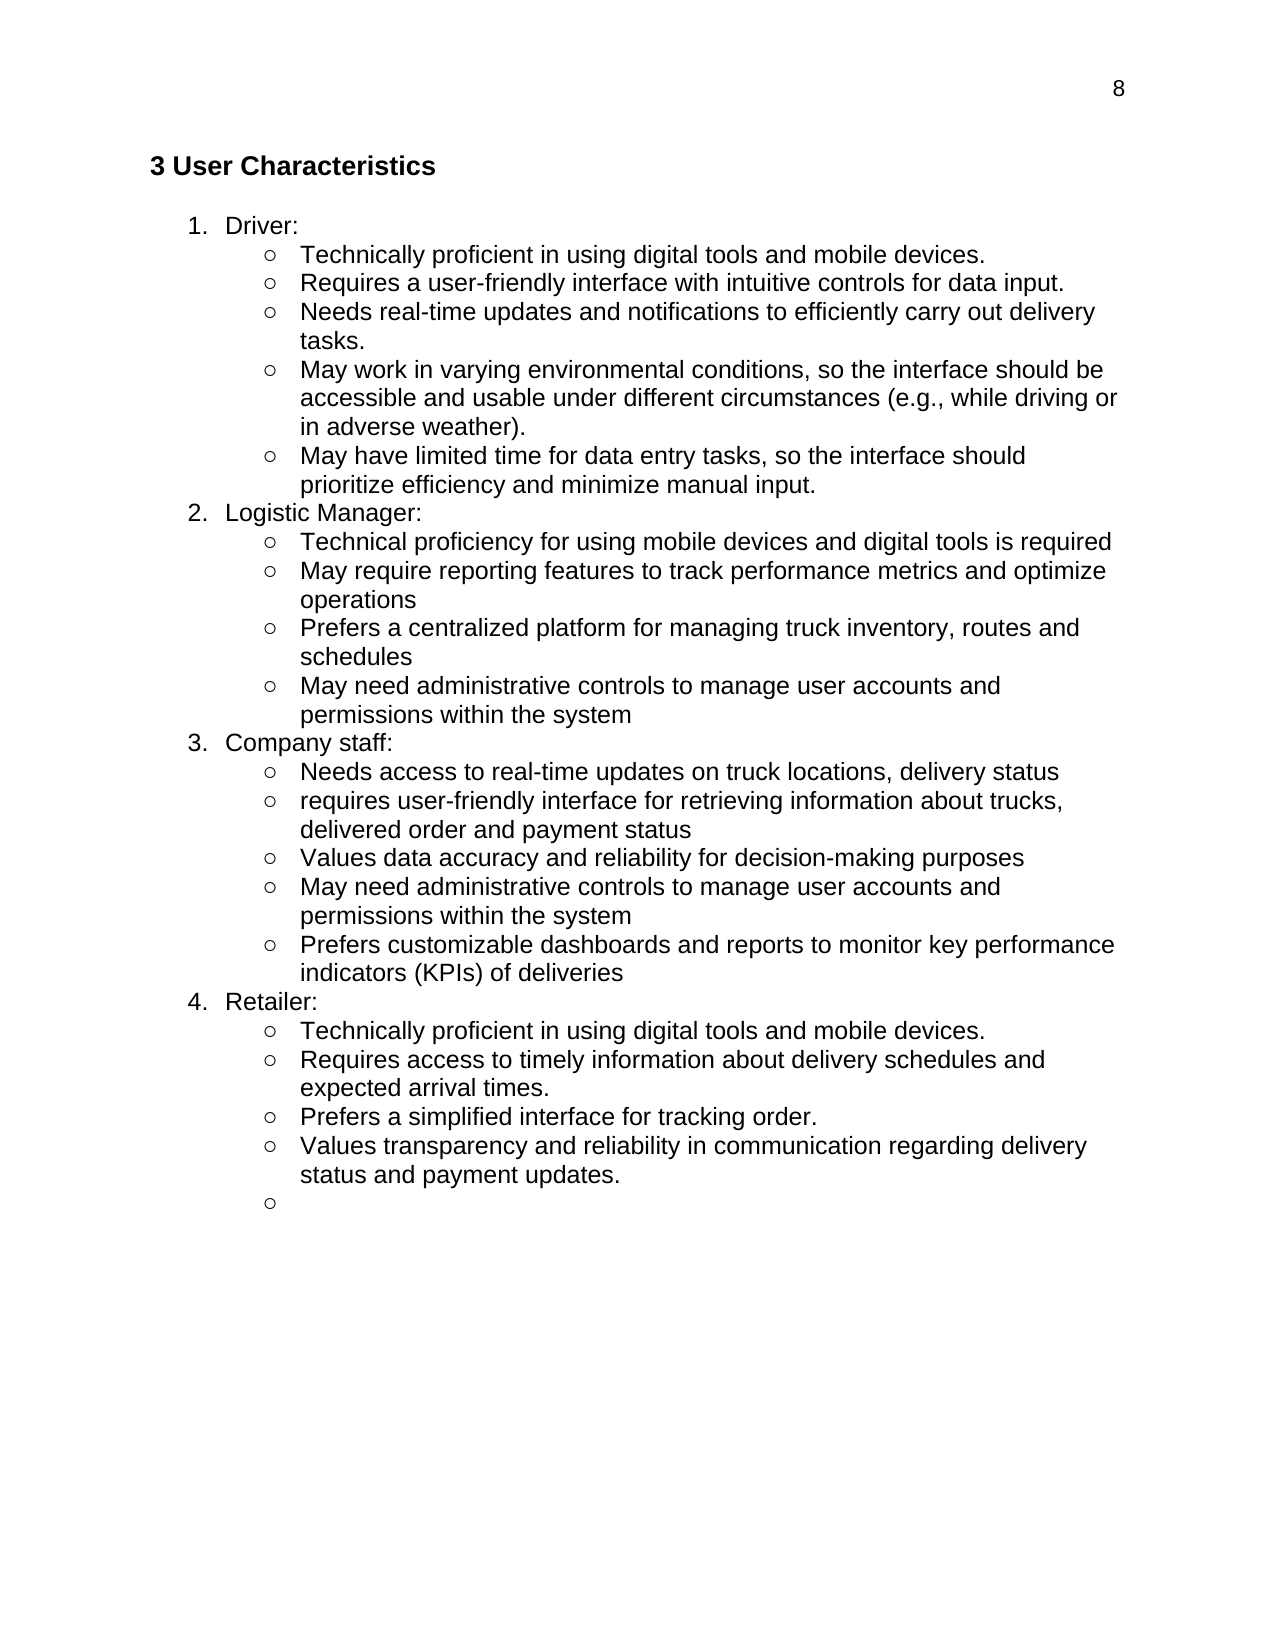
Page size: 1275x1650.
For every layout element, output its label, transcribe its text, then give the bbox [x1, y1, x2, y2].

list May have limited time for data entry tasks, so the interface should prioritize efficiency and minimize manual input. [262, 441, 1125, 498]
list Needs real-time updates and notifications to efficiently carry out delivery tasks. [262, 297, 1125, 355]
list Driver: [187, 211, 1125, 240]
list Prefers a centralized platform for managing truck inventory, routes and schedules [262, 613, 1125, 671]
list Technically proficient in using digital tools and mobile devices. [262, 1016, 1125, 1045]
list Technical proficiency for using mobile devices and digital tools is required [262, 527, 1125, 556]
list May need administrative controls to manage user accounts and permissions within the system [262, 671, 1125, 728]
list Technically proficient in using digital tools and mobile devices. [262, 240, 1125, 268]
list Requires a user-friendly interface with intuitive controls for data input. [262, 268, 1125, 297]
list May need administrative controls to manage user accounts and permissions within the system [262, 872, 1125, 930]
list requires user-friendly interface for retrieving information about trucks, delivered order and payment status [262, 786, 1125, 843]
list Retailer: [187, 987, 1125, 1016]
list Prefers customizable dashboards and reports to monitor key performance indicators (KPIs) of deliveries [262, 930, 1125, 987]
list Values transparency and reliability in communication regarding delivery status and payment updates. [262, 1131, 1125, 1188]
list Values data accuracy and reliability for decision-making purposes [262, 843, 1125, 872]
list Prefers a simplified interface for tracking order. [262, 1102, 1125, 1131]
list Needs access to real-time updates on truck locations, delivery status [262, 757, 1125, 786]
list Requires access to timely information about delivery schedules and expected arrival times. [262, 1045, 1125, 1102]
list May work in varying environmental conditions, so the interface should be accessible and usable under different circumstances (e.g., while driving or in adverse weather). [262, 355, 1125, 441]
text 3 User Characteristics [150, 150, 1125, 181]
list Logistic Manager: [187, 498, 1125, 527]
list Company staff: [187, 728, 1125, 757]
list May require reporting features to track performance metrics and optimize operations [262, 556, 1125, 613]
